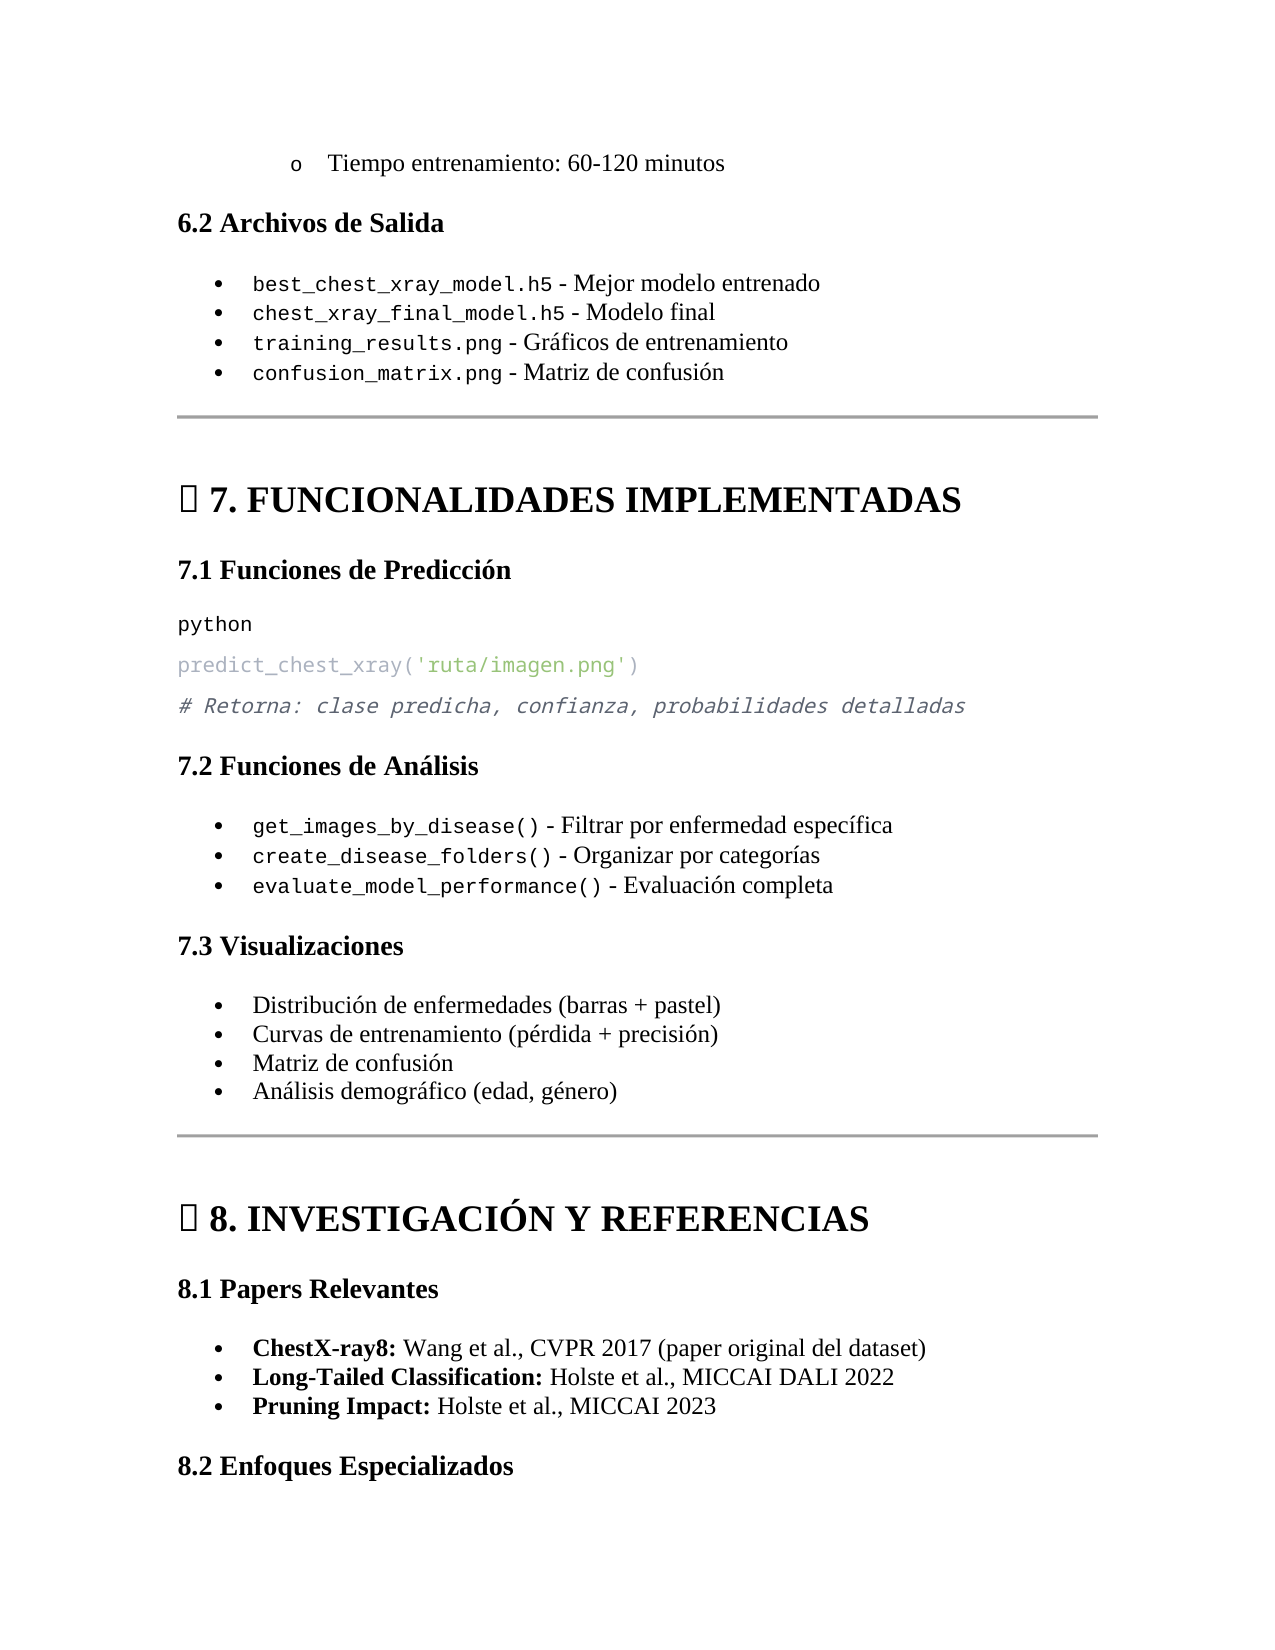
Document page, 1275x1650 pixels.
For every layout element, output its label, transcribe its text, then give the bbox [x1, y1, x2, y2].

list ChestX-ray8: Wang et al., CVPR 2017 (paper original del dataset) [215, 1333, 1098, 1362]
list best_chest_xray_model.h5 - Mejor modelo entrenado [215, 268, 1098, 297]
list Curvas de entrenamiento (pérdida + precisión) [215, 1019, 1098, 1048]
text 7.1 Funciones de Predicción [177, 553, 1098, 585]
list training_results.png - Gráficos de entrenamiento [215, 327, 1098, 357]
text 7.2 Funciones de Análisis [177, 749, 1098, 781]
text 8.1 Papers Relevantes [177, 1272, 1098, 1304]
list get_images_by_disease() - Filtrar por enfermedad específica [215, 811, 1098, 840]
list Matriz de confusión [215, 1048, 1098, 1076]
list chest_xray_final_model.h5 - Modelo final [215, 297, 1098, 327]
list evaluate_model_performance() - Evaluación completa [215, 870, 1098, 899]
list Pruning Impact: Holste et al., MICCAI 2023 [215, 1391, 1098, 1419]
list create_disease_folders() - Organizar por categorías [215, 840, 1098, 870]
text predict_chest_xray('ruta/imagen.png') [177, 651, 1098, 679]
list confusion_matrix.png - Matriz de confusión [215, 357, 1098, 386]
text # Retorna: clase predicha, confianza, probabilidades detalladas [177, 691, 1098, 720]
list Análisis demográfico (edad, género) [215, 1076, 1098, 1105]
text 6.2 Archivos de Salida [177, 206, 1098, 239]
text python [177, 614, 1098, 638]
list Tiempo entrenamiento: 60-120 minutos [290, 148, 1098, 177]
list Distribución de enfermedades (barras + pastel) [215, 990, 1098, 1019]
text 8.2 Enfoques Especializados [177, 1449, 1098, 1481]
text 7.3 Visualizaciones [177, 928, 1098, 961]
list Long-Tailed Classification: Holste et al., MICCAI DALI 2022 [215, 1362, 1098, 1391]
text 🎯 7. FUNCIONALIDADES IMPLEMENTADAS [177, 473, 1098, 524]
text 🔬 8. INVESTIGACIÓN Y REFERENCIAS [177, 1191, 1098, 1242]
